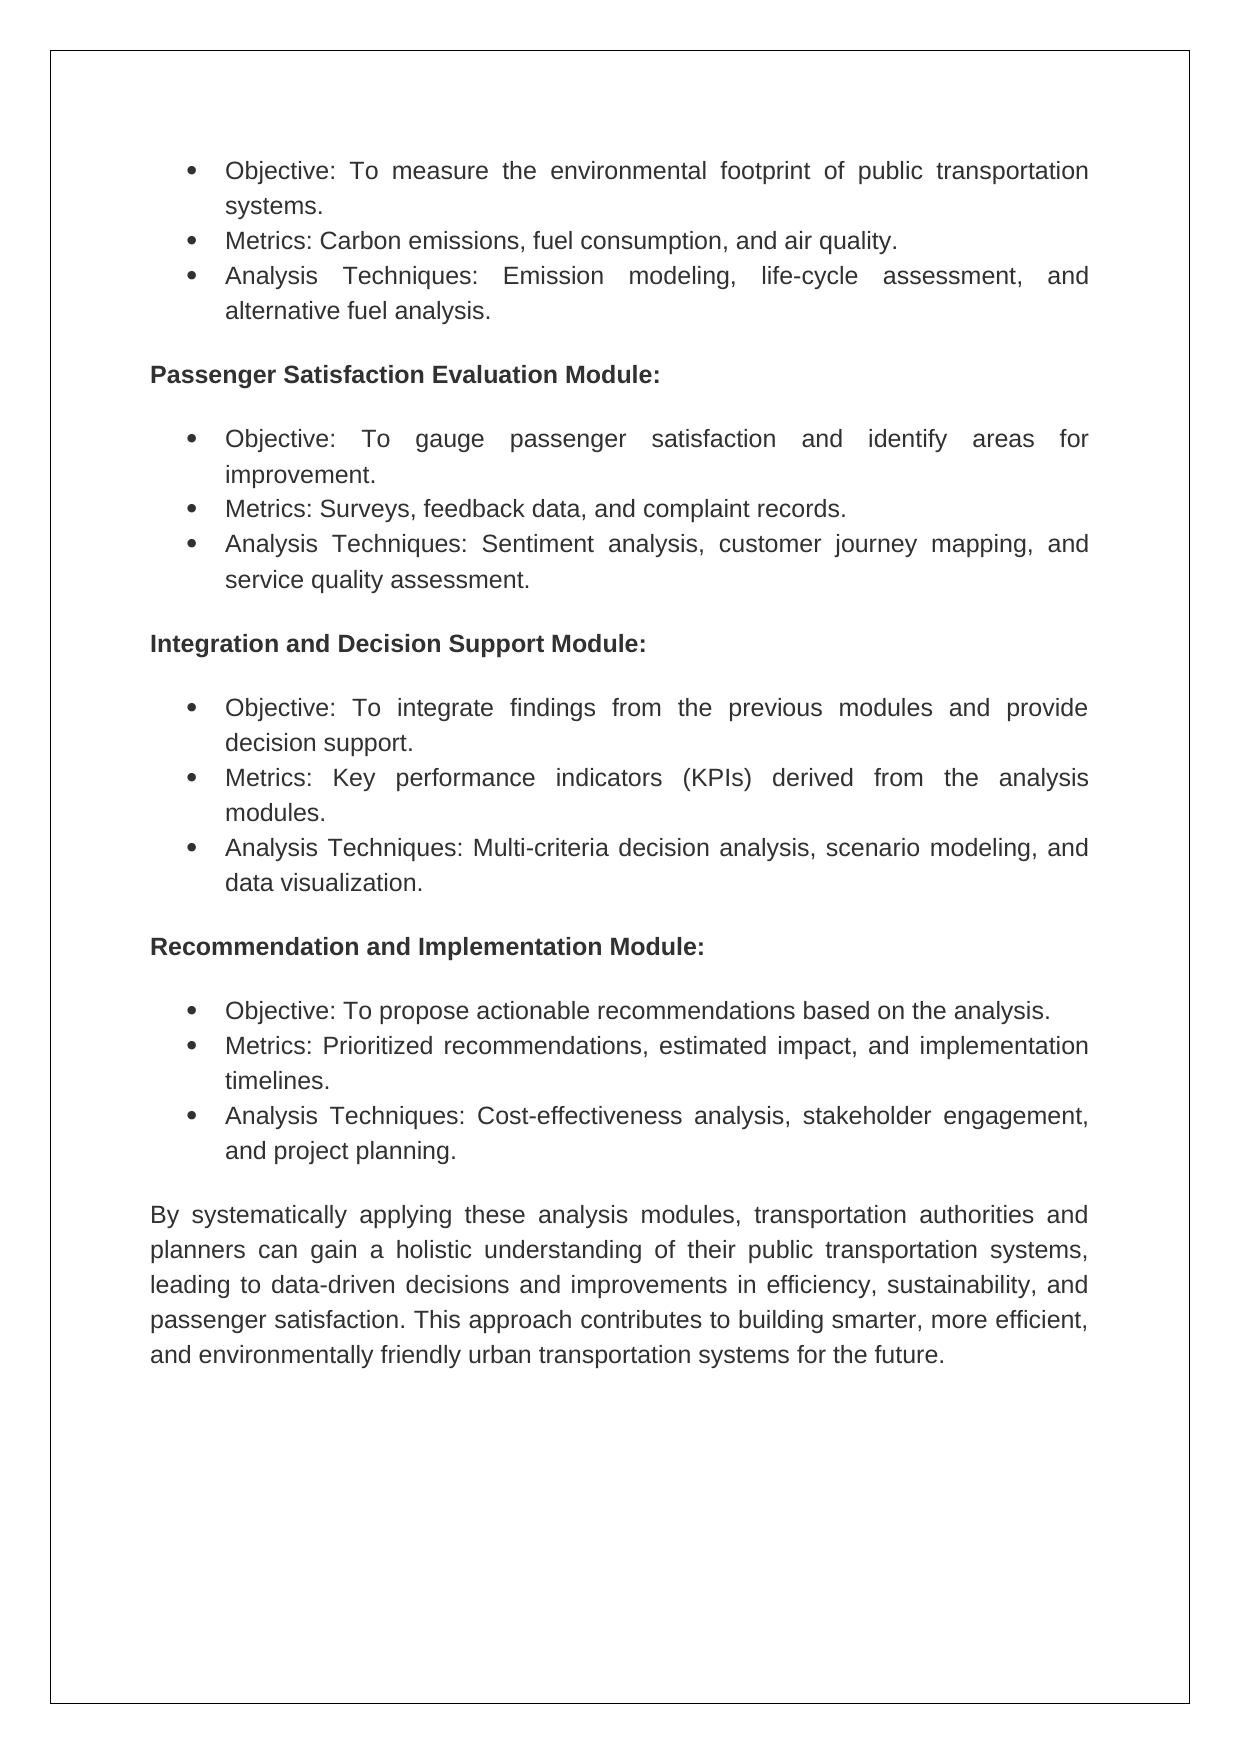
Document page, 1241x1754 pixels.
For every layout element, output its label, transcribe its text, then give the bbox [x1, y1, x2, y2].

list Metrics: Surveys, feedback data, and complaint records. [187, 488, 1090, 523]
list Objective: To gauge passenger satisfaction and identify areas for improvement. [187, 418, 1090, 488]
list Objective: To integrate findings from the previous modules and provide decision support. [187, 687, 1090, 757]
list Objective: To measure the environmental footprint of public transportation systems. [187, 150, 1090, 220]
list Analysis Techniques: Cost-effectiveness analysis, stakeholder engagement, and project planning. [187, 1095, 1090, 1165]
list Metrics: Key performance indicators (KPIs) derived from the analysis modules. [187, 757, 1090, 827]
text Integration and Decision Support Module: [150, 622, 1090, 657]
text Recommendation and Implementation Module: [150, 926, 1090, 961]
list Analysis Techniques: Multi-criteria decision analysis, scenario modeling, and data visualization. [187, 827, 1090, 897]
list Analysis Techniques: Sentiment analysis, customer journey mapping, and service quality assessment. [187, 523, 1090, 593]
list Metrics: Carbon emissions, fuel consumption, and air quality. [187, 220, 1090, 255]
text Passenger Satisfaction Evaluation Module: [150, 354, 1090, 389]
list Analysis Techniques: Emission modeling, life-cycle assessment, and alternative fuel analysis. [187, 255, 1090, 325]
list Objective: To propose actionable recommendations based on the analysis. [187, 990, 1090, 1025]
text By systematically applying these analysis modules, transportation authorities and planners can gain a holistic understanding of their public transportation systems, leading to data-driven decisions and improvements in efficiency, sustainability, and passenger satisfaction. This approach contributes to building smarter, more efficient, and environmentally friendly urban transportation systems for the future. [150, 1194, 1090, 1369]
list Metrics: Prioritized recommendations, estimated impact, and implementation timelines. [187, 1025, 1090, 1095]
